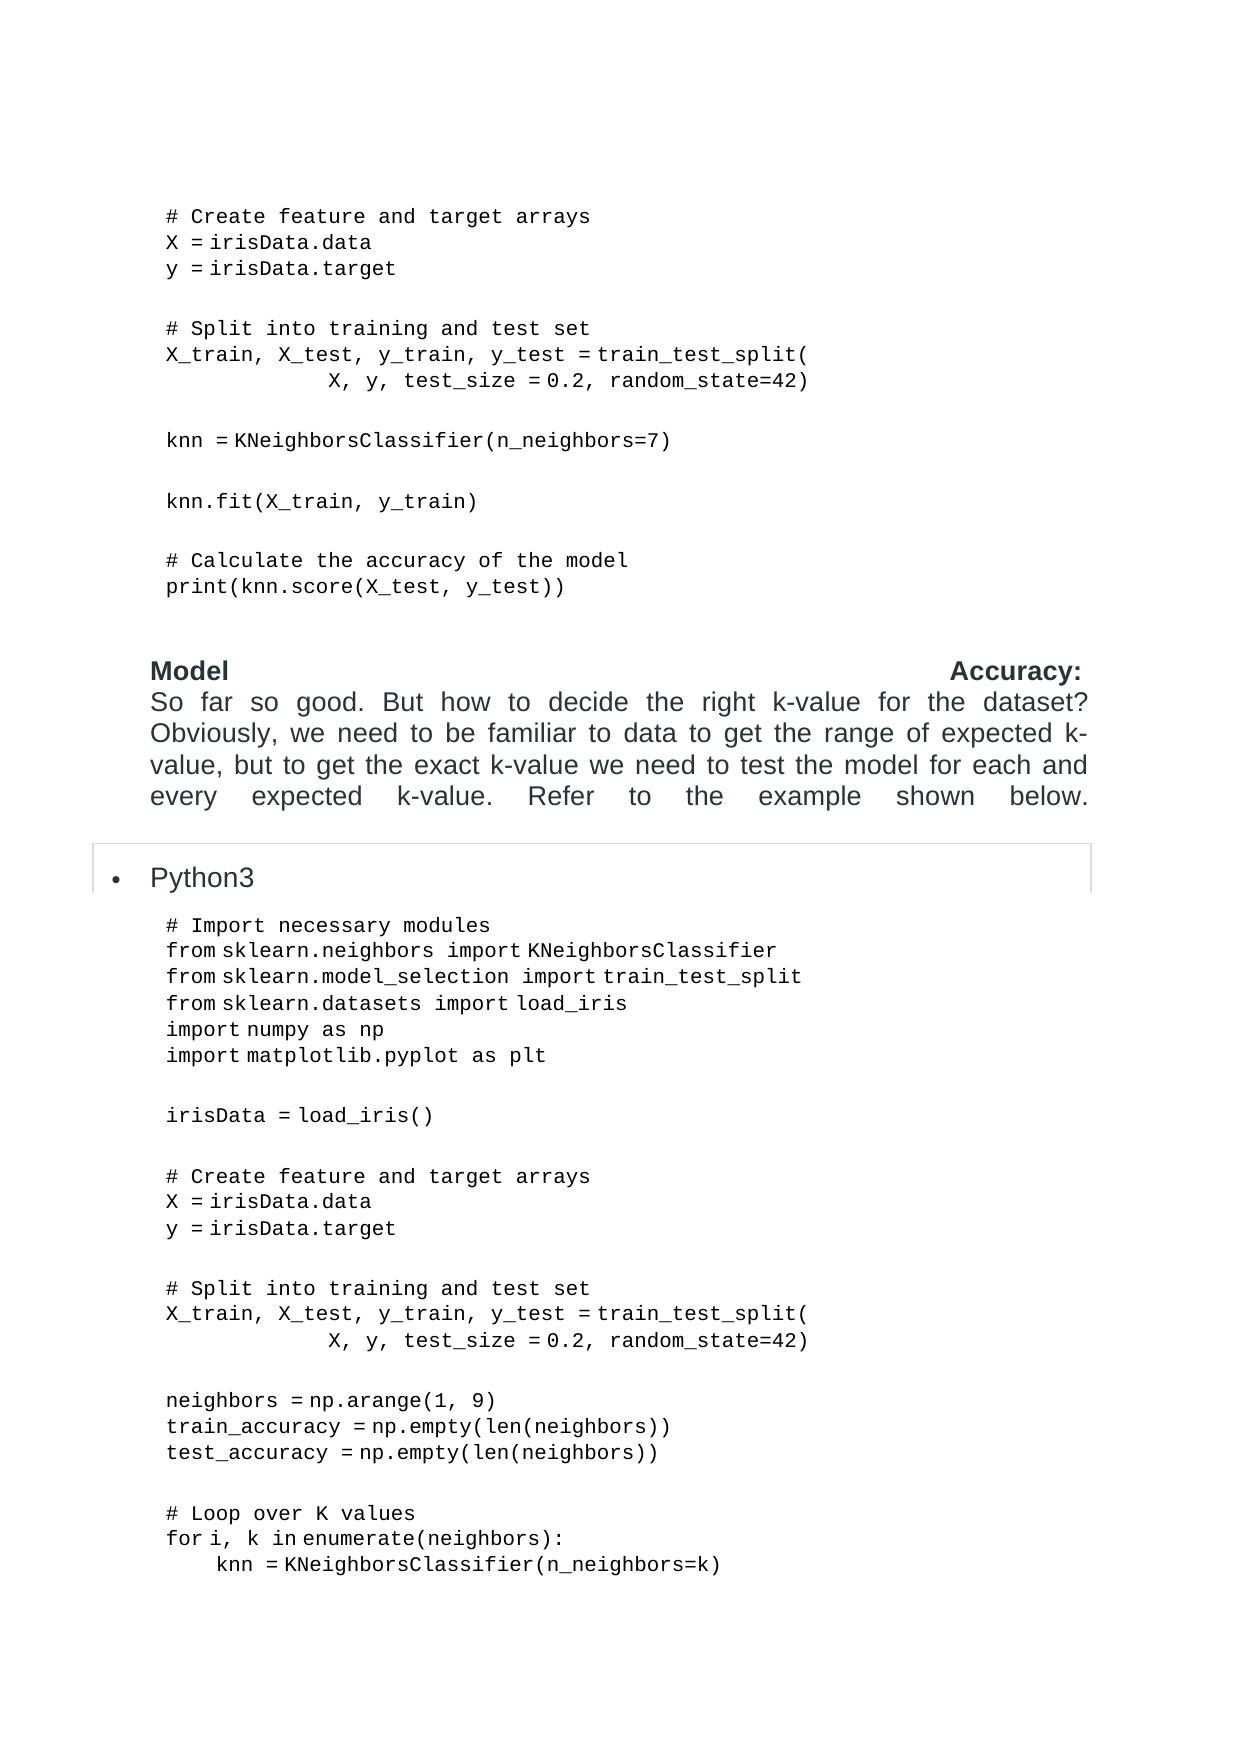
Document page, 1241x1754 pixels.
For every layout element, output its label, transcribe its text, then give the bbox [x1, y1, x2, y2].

list Python3 [94, 844, 1090, 893]
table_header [150, 893, 1080, 1602]
text Model Accuracy: So far so good. But how to decide the right k-value for the dataset? Obviously, we need to be familiar to data to get the range of expected k-value, but to get the exact k-value we need to test the model for each and every expected k-value. Refer to the example shown below. [150, 624, 1090, 842]
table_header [150, 150, 1080, 624]
